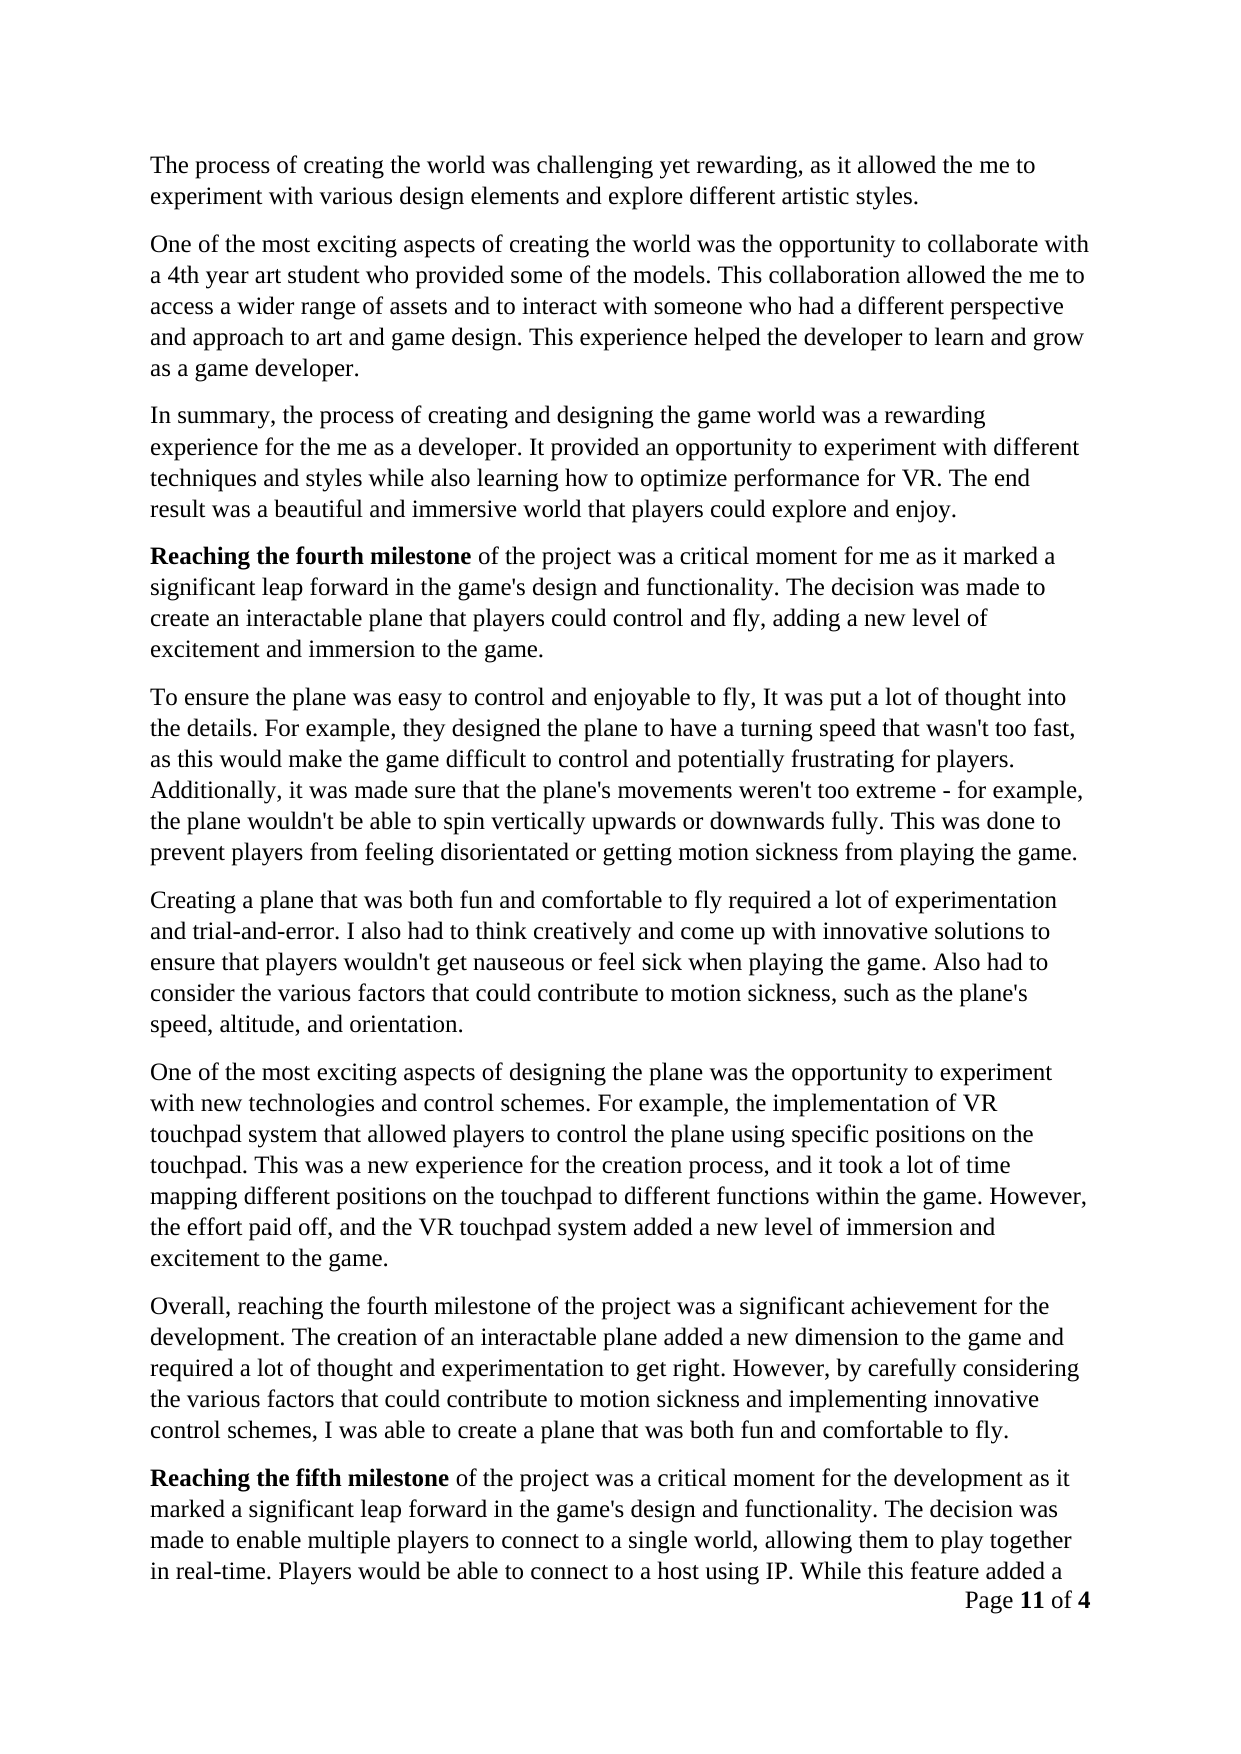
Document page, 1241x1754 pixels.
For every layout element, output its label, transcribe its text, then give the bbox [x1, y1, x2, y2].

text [150, 1463, 1090, 1585]
text One of the most exciting aspects of creating the world was the opportunity to collaborate with a 4th year art student who provided some of the models. This collaboration allowed the me to access a wider range of assets and to interact with someone who had a different perspective and approach to art and game design. This experience helped the developer to learn and grow as a game developer. [150, 229, 1090, 382]
text One of the most exciting aspects of designing the plane was the opportunity to experiment with new technologies and control schemes. For example, the implementation of VR touchpad system that allowed players to control the plane using specific positions on the touchpad. This was a new experience for the creation process, and it took a lot of time mapping different positions on the touchpad to different functions within the game. However, the effort paid off, and the VR touchpad system added a new level of immersion and excitement to the game. [150, 1057, 1090, 1272]
text Reaching the fourth milestone of the project was a critical moment for me as it marked a significant leap forward in the game's design and functionality. The decision was made to create an interactable plane that players could control and fly, adding a new level of excitement and immersion to the game. [150, 541, 1090, 663]
text Creating a plane that was both fun and comfortable to fly required a lot of experimentation and trial-and-error. I also had to think creatively and come up with innovative solutions to ensure that players wouldn't get nauseous or feel sick when playing the game. Also had to consider the various factors that could contribute to motion sickness, such as the plane's speed, altitude, and orientation. [150, 885, 1090, 1038]
text Overall, reaching the fourth milestone of the project was a significant achievement for the development. The creation of an interactable plane added a new dimension to the game and required a lot of thought and experimentation to get right. However, by carefully considering the various factors that could contribute to motion sickness and implementing innovative control schemes, I was able to create a plane that was both fun and comfortable to fly. [150, 1291, 1090, 1444]
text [150, 150, 1090, 210]
text To ensure the plane was easy to control and enjoyable to fly, It was put a lot of thought into the details. For example, they designed the plane to have a turning speed that wasn't too fast, as this would make the game difficult to control and potentially frustrating for players. Additionally, it was made sure that the plane's movements weren't too extreme - for example, the plane wouldn't be able to spin vertically upwards or downwards fully. This was done to prevent players from feeling disorientated or getting motion sickness from playing the game. [150, 682, 1090, 866]
text In summary, the process of creating and designing the game world was a rewarding experience for the me as a developer. It provided an opportunity to experiment with different techniques and styles while also learning how to optimize performance for VR. The end result was a beautiful and immersive world that players could explore and enjoy. [150, 401, 1090, 522]
